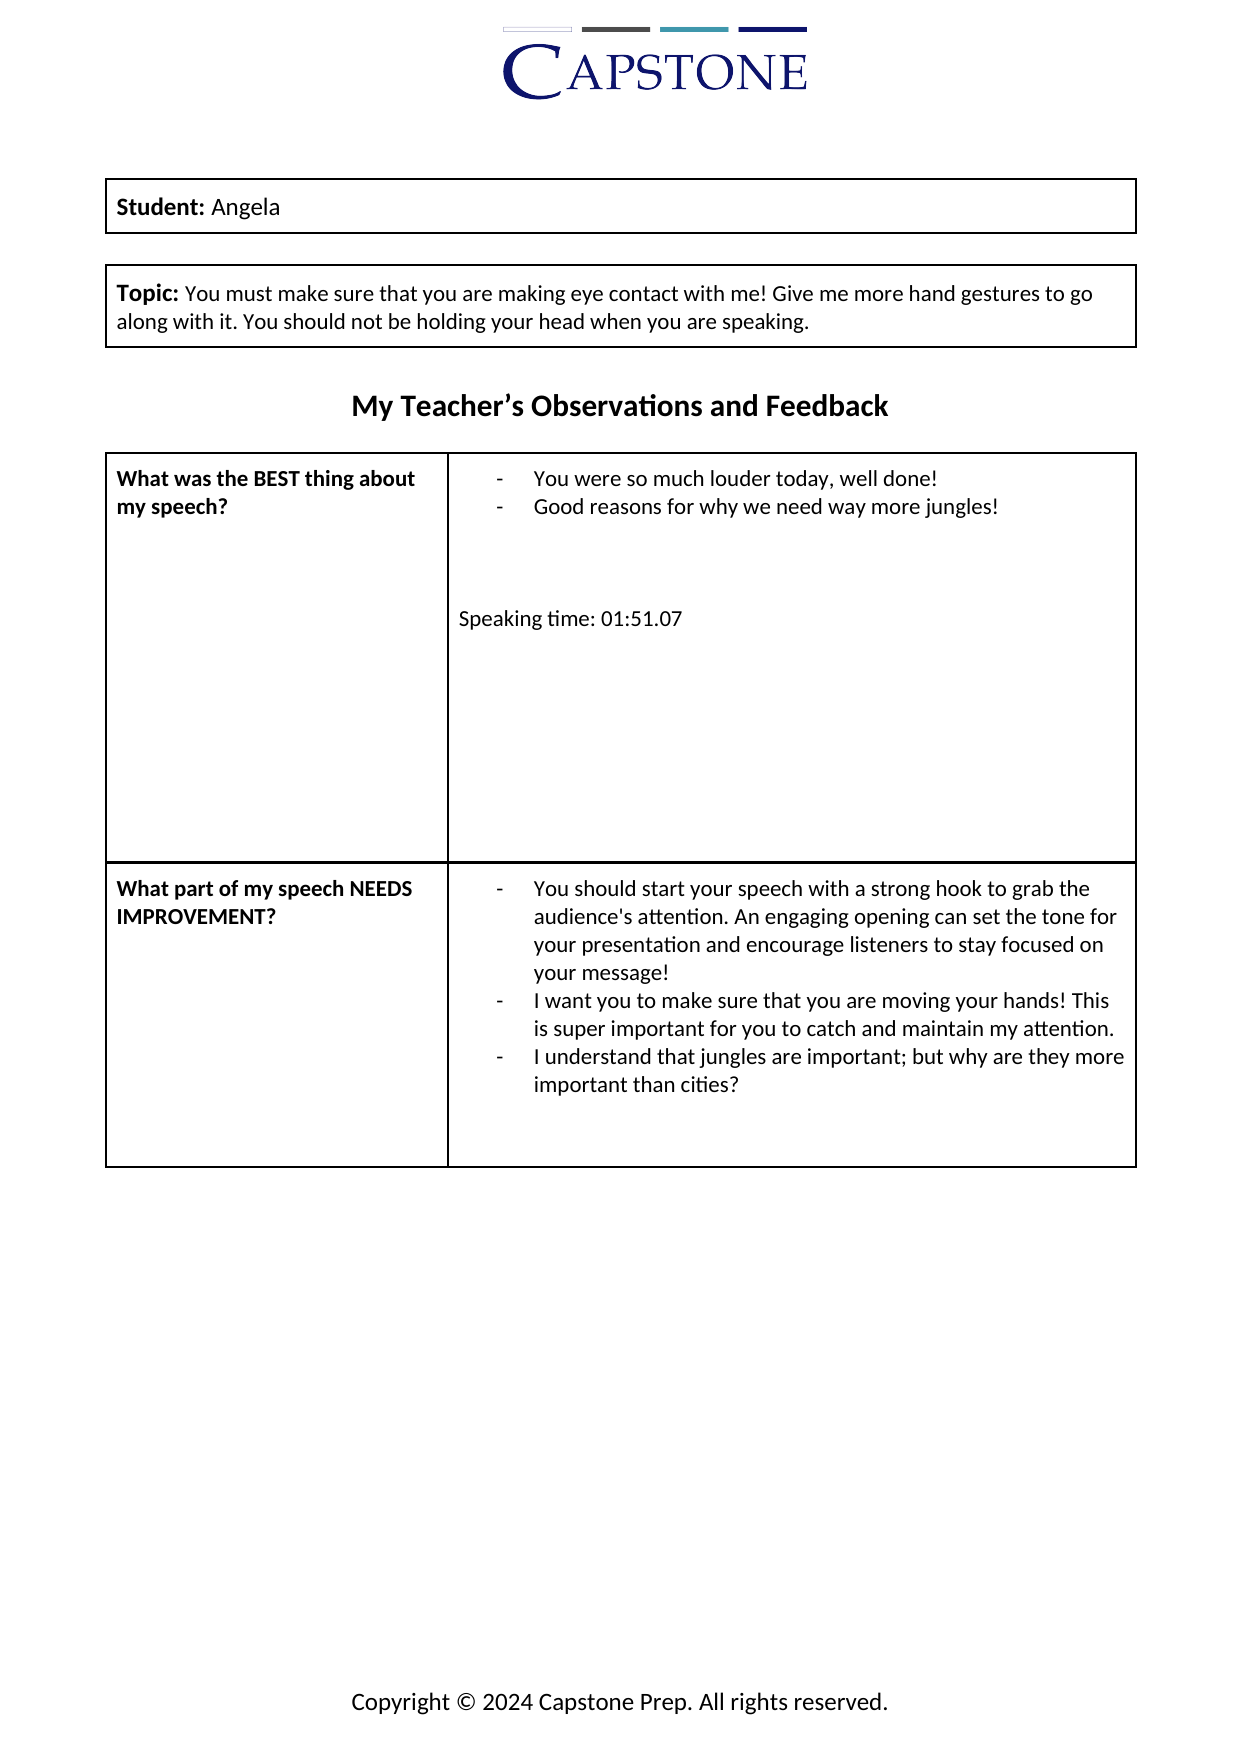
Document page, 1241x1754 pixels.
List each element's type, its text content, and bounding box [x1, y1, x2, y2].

table_header You were so much louder today, well done! Good reasons for why we need way more jungles! Speaking time: 01:51.07 [449, 454, 1135, 861]
text My Teacher’s Observations and Feedback [105, 386, 1135, 424]
table_header Student: Angela [107, 180, 1135, 232]
table_header Topic: You must make sure that you are making eye contact with me! Give me more hand gestures to go along with it. You should not be holding your head when you are speaking. [107, 266, 1135, 346]
table_cell What part of my speech NEEDS IMPROVEMENT? [107, 864, 447, 1166]
table_cell You should start your speech with a strong hook to grab the audience's attention. An engaging opening can set the tone for your presentation and encourage listeners to stay focused on your message! I want you to make sure that you are moving your hands! This is super important for you to catch and maintain my attention. I understand that jungles are important; but why are they more important than cities? [449, 864, 1135, 1166]
table_header What was the BEST thing about my speech? [107, 454, 447, 861]
picture [495, 18, 816, 106]
